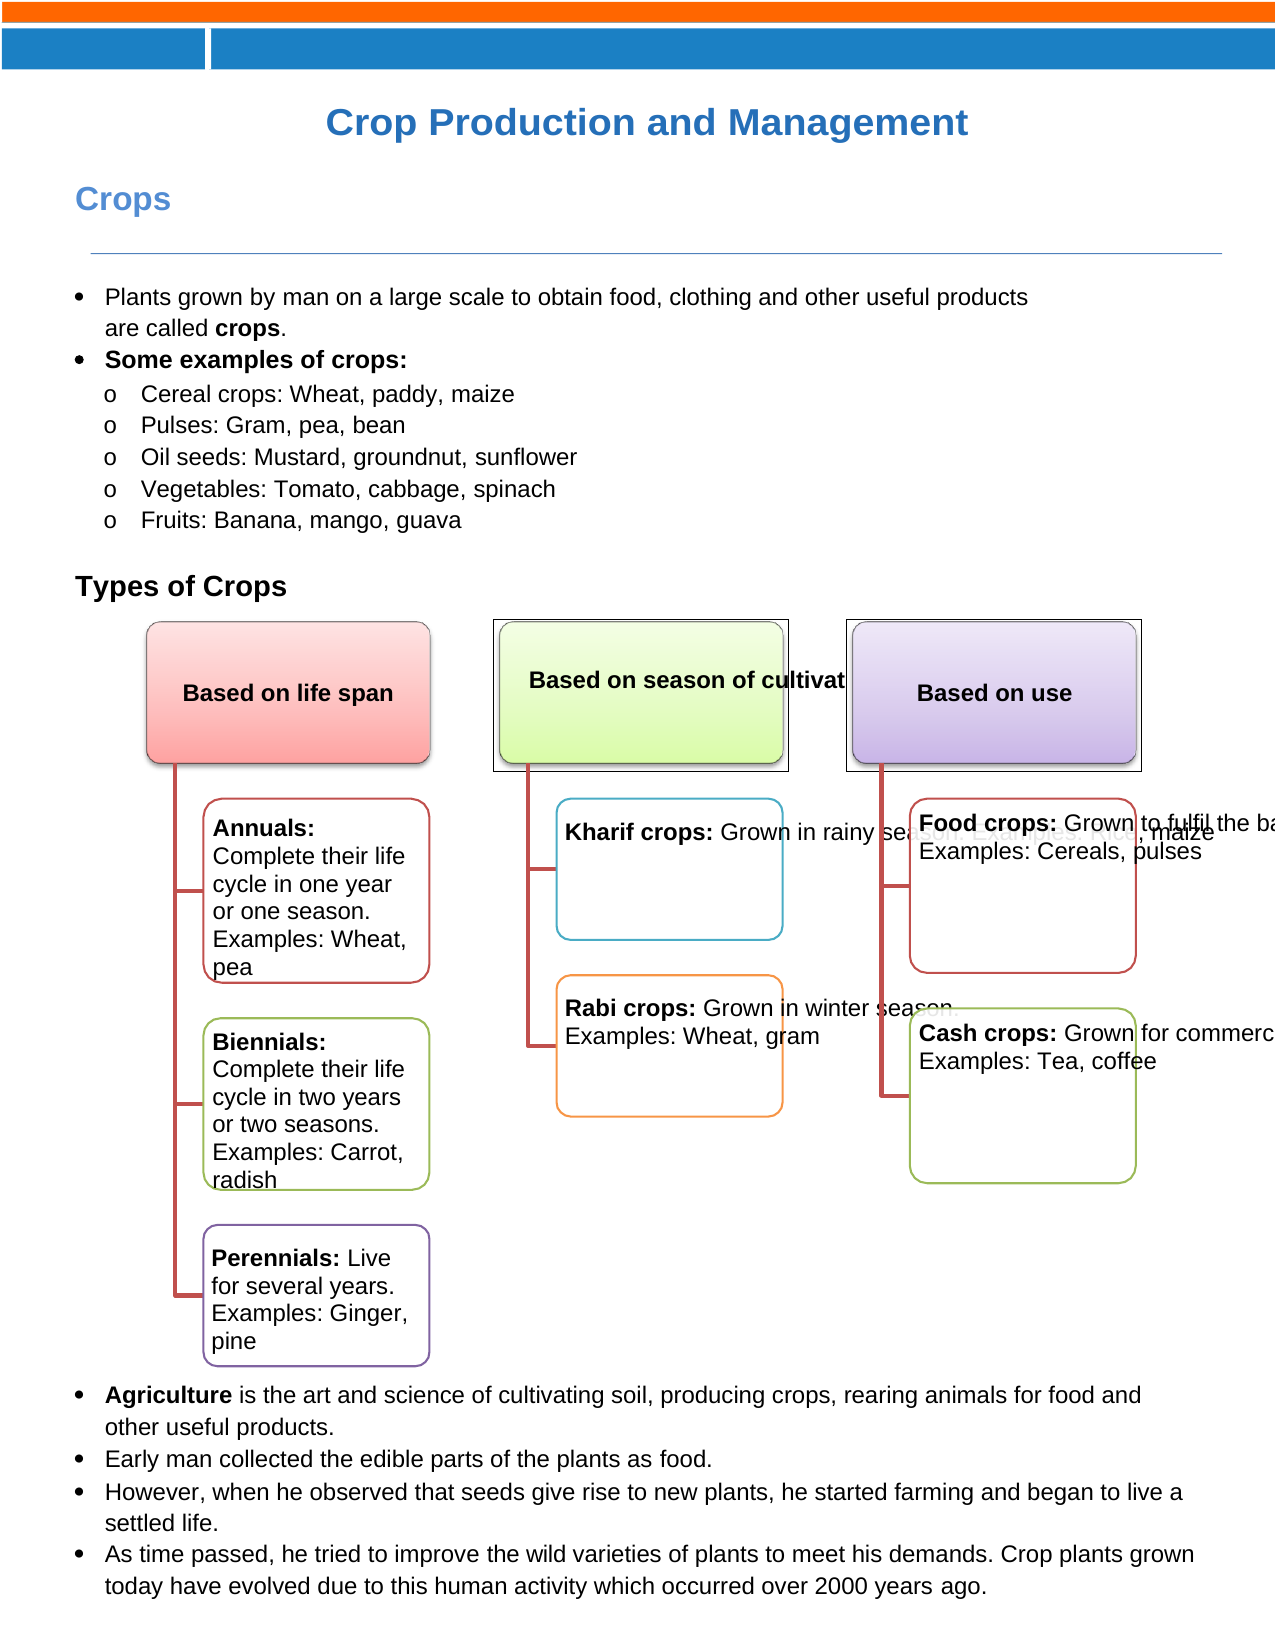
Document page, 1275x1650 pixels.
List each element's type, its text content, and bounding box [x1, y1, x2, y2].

list Pulses: Gram, pea, bean [103, 411, 1275, 441]
picture [847, 620, 1141, 629]
list Cereal crops: Wheat, paddy, maize [103, 379, 1275, 409]
list Plants grown by man on a large scale to obtain food, clothing and other useful products are called crops. [75, 282, 1066, 341]
list Some examples of crops: [75, 345, 1275, 374]
picture [494, 620, 788, 629]
list However, when he observed that seeds give rise to new plants, he started farming and began to live a settled life. [75, 1477, 1201, 1536]
list Early man collected the edible parts of the plants as food. [75, 1444, 1275, 1473]
list Fruits: Banana, mango, guava [103, 506, 1275, 536]
list Agriculture is the art and science of cultivating soil, producing crops, rearing animals for food and other useful products. [75, 629, 1200, 1440]
list As time passed, he tried to improve the wild varieties of plants to meet his demands. Crop plants grown today have evolved due to this human activity which occurred over 2000 years ago. [75, 1540, 1199, 1599]
text Crop Production and Management [325, 100, 1275, 143]
subtitle Crops [75, 179, 176, 217]
list Vegetables: Tomato, cabbage, spinach [103, 475, 1275, 504]
picture [140, 619, 436, 629]
list Oil seeds: Mustard, groundnut, sunflower [103, 443, 1275, 473]
subtitle Types of Crops [75, 569, 1275, 602]
